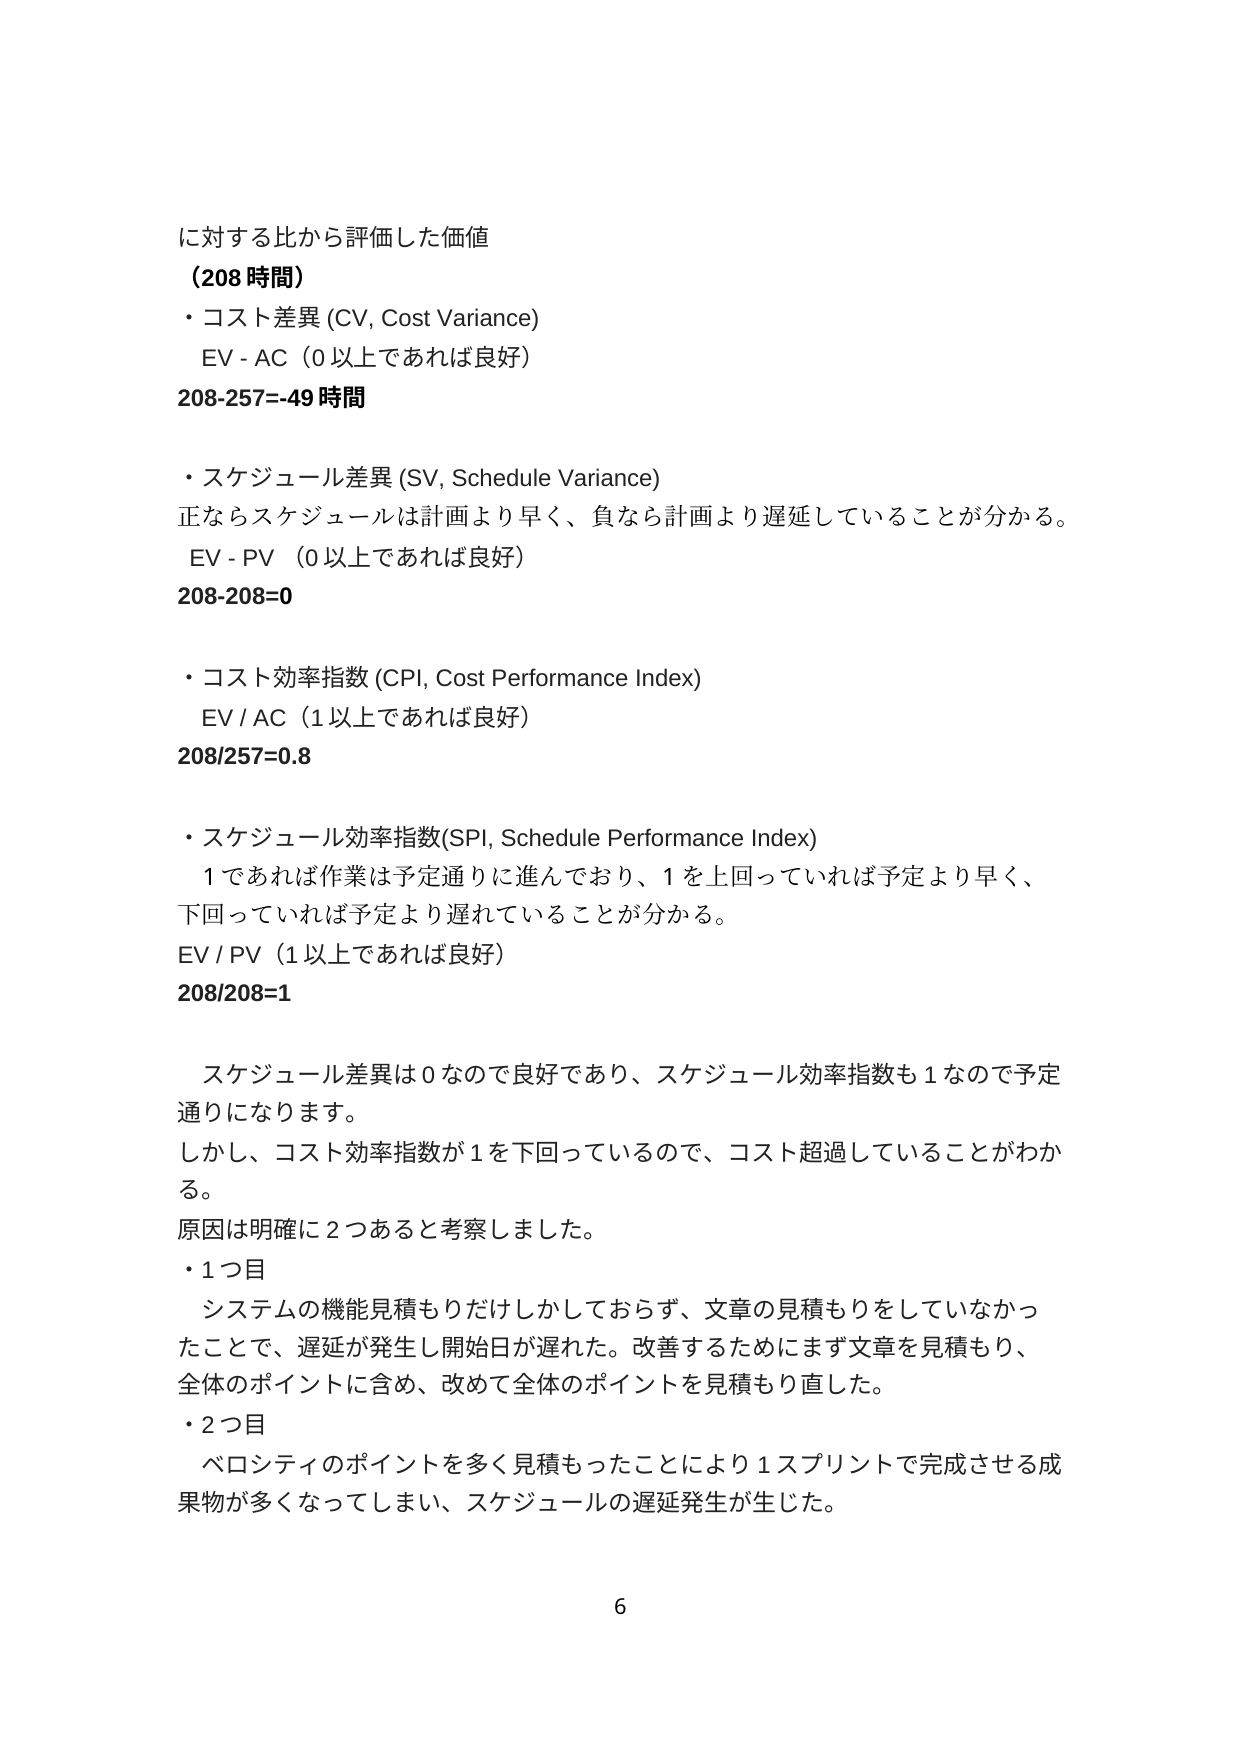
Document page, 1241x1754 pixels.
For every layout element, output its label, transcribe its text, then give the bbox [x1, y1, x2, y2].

text EV / PV（1以上であれば良好） [177, 934, 1063, 972]
text ・スケジュール効率指数(SPI, Schedule Performance Index) [177, 817, 1063, 854]
text に対する比から評価した価値 [177, 217, 1063, 254]
text EV - PV （0以上であれば良好） [177, 537, 1063, 574]
text ・1つ目 [177, 1249, 1063, 1287]
text ・コスト効率指数 (CPI, Cost Performance Index) [177, 657, 1063, 694]
text システムの機能見積もりだけしかしておらず、文章の見積もりをしていなかったことで、遅延が発生し開始日が遅れた。改善するためにまず文章を見積もり、全体のポイントに含め、改めて全体のポイントを見積もり直した。 [177, 1289, 1063, 1402]
text EV / AC（1以上であれば良好） [177, 697, 1063, 734]
text 原因は明確に2つあると考察しました。 [177, 1209, 1063, 1247]
text スケジュール差異は0なので良好であり、スケジュール効率指数も1なので予定通りになります。 [177, 1054, 1063, 1129]
text （208時間） [177, 257, 1063, 294]
text EV - AC（0以上であれば良好） [177, 337, 1063, 374]
text 1であれば作業は予定通りに進んでおり、1を上回っていれば予定より早く、下回っていれば予定より遅れていることが分かる。 [177, 857, 1063, 932]
text しかし、コスト効率指数が1を下回っているので、コスト超過していることがわかる。 [177, 1132, 1063, 1207]
text ・スケジュール差異 (SV, Schedule Variance) [177, 457, 1063, 494]
text ・2つ目 [177, 1404, 1063, 1442]
text 208-208=0 [177, 577, 1063, 614]
text 208/257=0.8 [177, 737, 1063, 774]
text 208/208=1 [177, 974, 1063, 1012]
text 208-257=-49時間 [177, 377, 1063, 414]
text ・コスト差異 (CV, Cost Variance) [177, 297, 1063, 334]
text ベロシティのポイントを多く見積もったことにより1スプリントで完成させる成果物が多くなってしまい、スケジュールの遅延発生が生じた。 [177, 1444, 1063, 1519]
